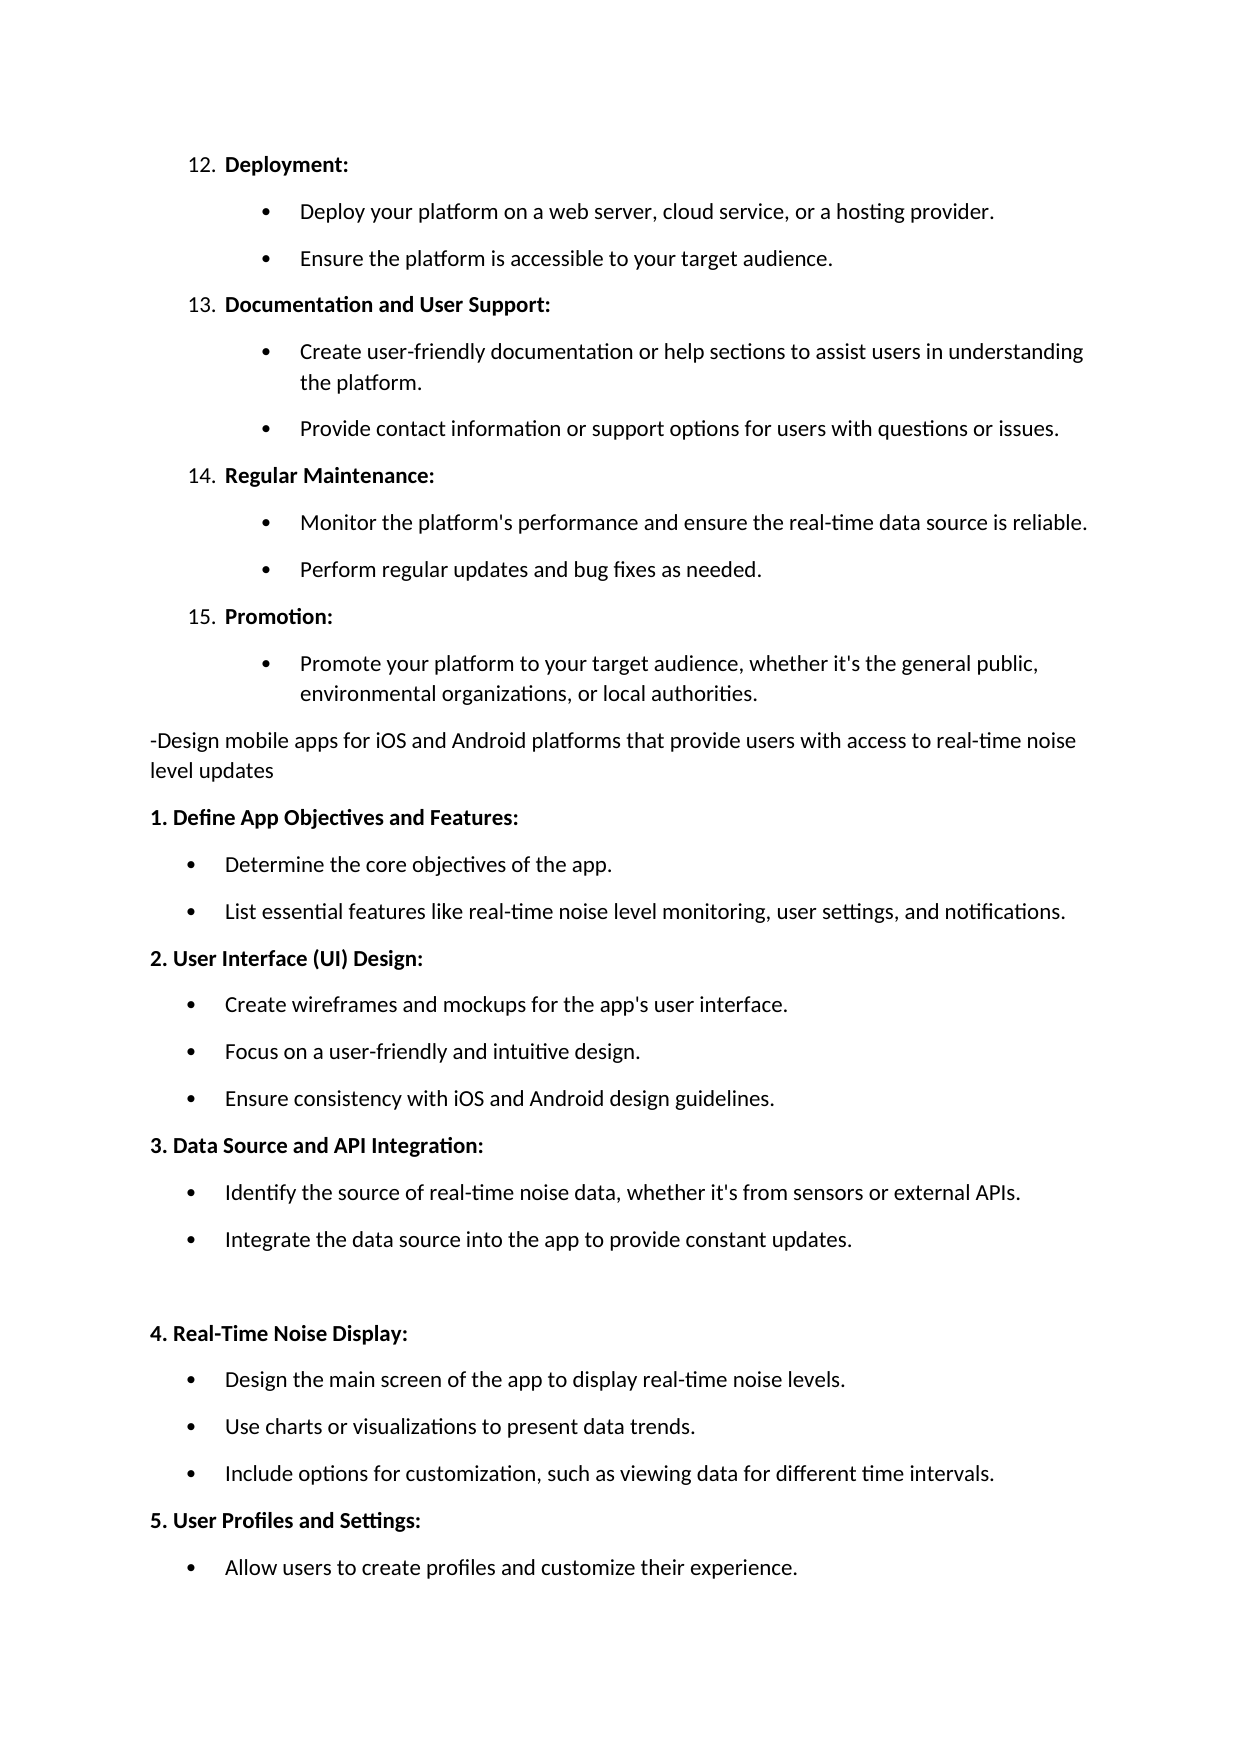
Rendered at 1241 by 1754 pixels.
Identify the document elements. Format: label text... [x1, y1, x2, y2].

list Deploy your platform on a web server, cloud service, or a hosting provider. [262, 197, 1090, 225]
list Determine the core objectives of the app. [187, 850, 1090, 878]
list Design the main screen of the app to display real-time noise levels. [187, 1366, 1090, 1394]
list Focus on a user-friendly and intuitive design. [187, 1037, 1090, 1066]
list Regular Maintenance: [187, 461, 1090, 489]
text 4. Real-Time Noise Display: [150, 1319, 1090, 1347]
list Create user-friendly documentation or help sections to assist users in understanding the platform. [262, 337, 1090, 396]
list Identify the source of real-time noise data, whether it's from sensors or external APIs. [187, 1178, 1090, 1206]
list Provide contact information or support options for users with questions or issues. [262, 414, 1090, 443]
text 1. Define App Objectives and Features: [150, 803, 1090, 831]
list List essential features like real-time noise level monitoring, user settings, and notifications. [187, 897, 1090, 925]
text 3. Data Source and API Integration: [150, 1131, 1090, 1159]
list Monitor the platform's performance and ensure the real-time data source is reliable. [262, 508, 1090, 536]
text 5. User Profiles and Settings: [150, 1506, 1090, 1534]
list Ensure the platform is accessible to your target audience. [262, 244, 1090, 272]
list Promotion: [187, 602, 1090, 630]
list Create wireframes and mockups for the app's user interface. [187, 991, 1090, 1019]
text -Design mobile apps for iOS and Android platforms that provide users with access to real-time noise level updates [150, 726, 1090, 784]
list Perform regular updates and bug fixes as needed. [262, 555, 1090, 583]
text 2. User Interface (UI) Design: [150, 944, 1090, 972]
list Deployment: [187, 150, 1090, 178]
list Integrate the data source into the app to provide constant updates. [187, 1225, 1090, 1253]
list Use charts or visualizations to present data trends. [187, 1412, 1090, 1441]
list Promote your platform to your target audience, whether it's the general public, environmental organizations, or local authorities. [262, 649, 1090, 707]
list Allow users to create profiles and customize their experience. [187, 1553, 1090, 1581]
list Ensure consistency with iOS and Android design guidelines. [187, 1084, 1090, 1112]
list Documentation and User Support: [187, 291, 1090, 319]
list Include options for customization, such as viewing data for different time intervals. [187, 1459, 1090, 1487]
